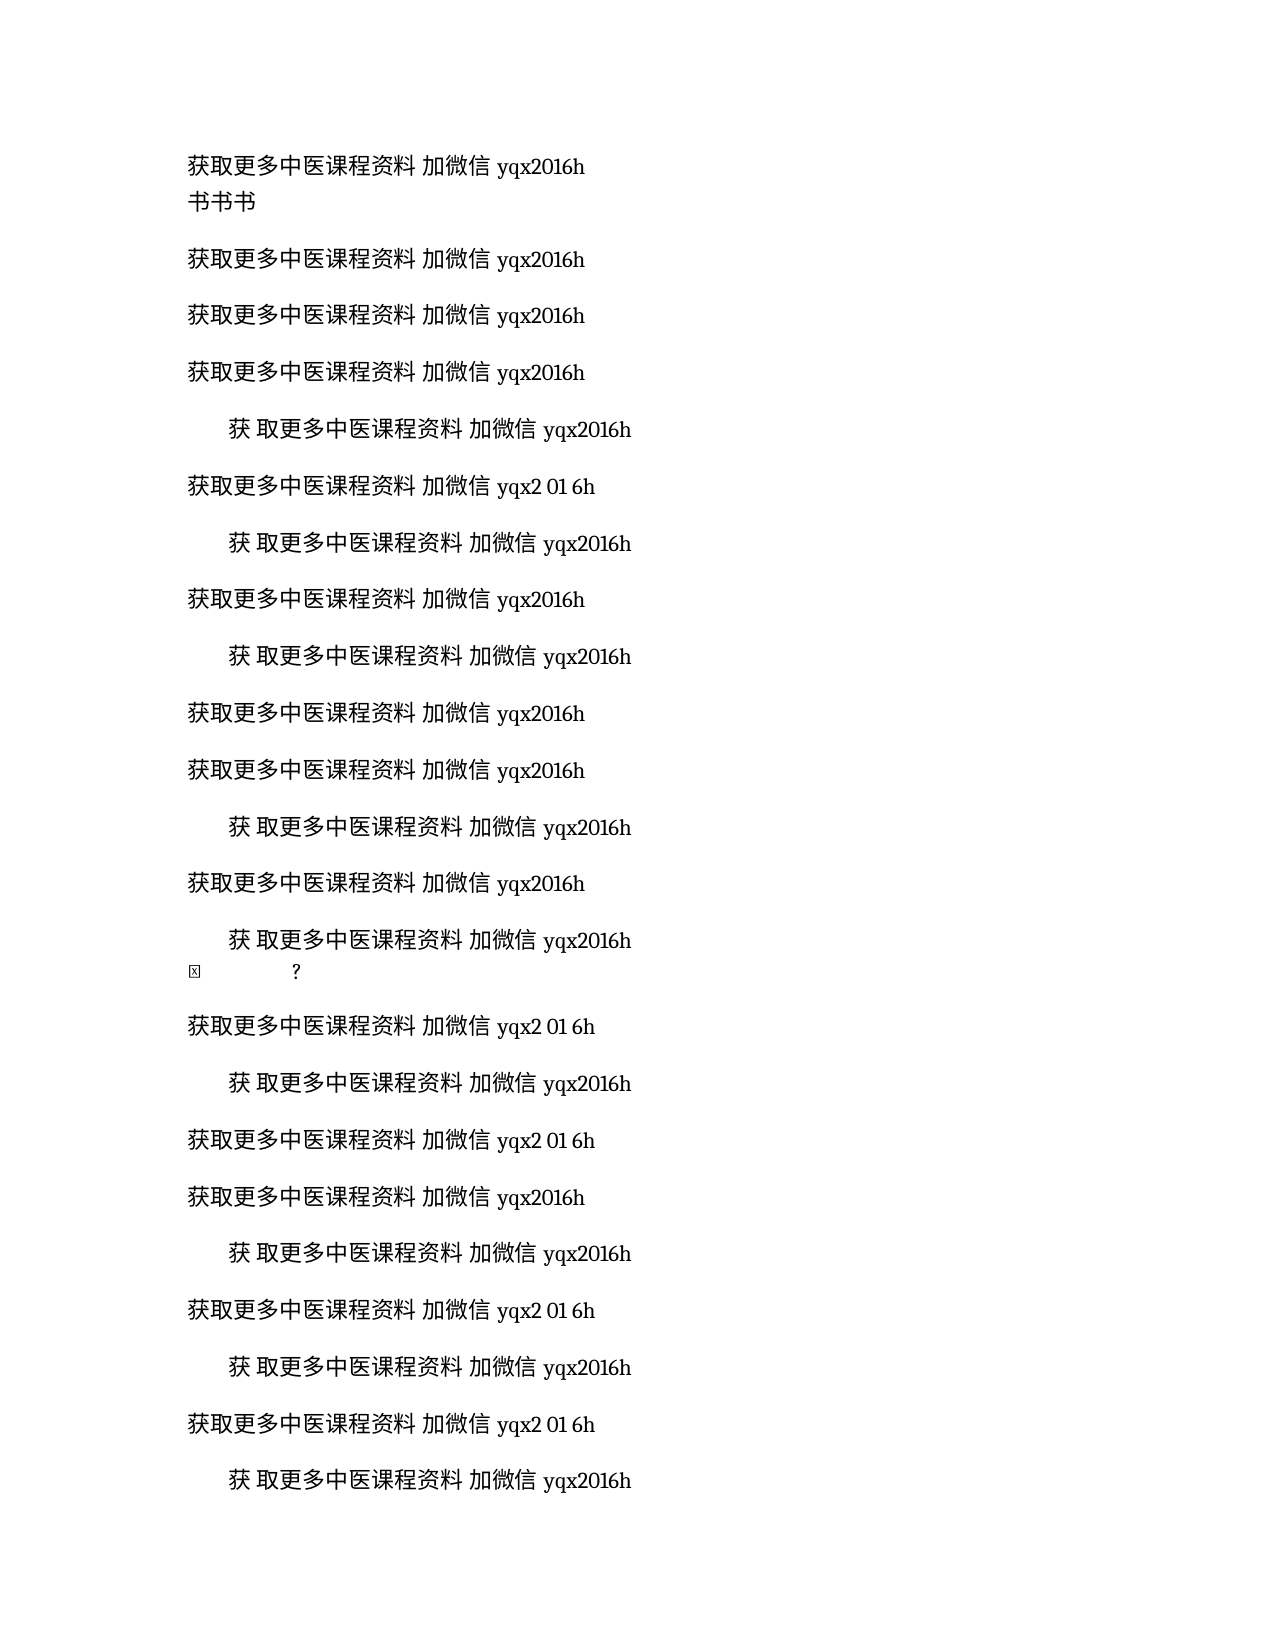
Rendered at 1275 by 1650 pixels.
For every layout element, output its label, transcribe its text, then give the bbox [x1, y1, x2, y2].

text 获取更多中医课程资料 加微信 yqx2016h [187, 867, 1087, 898]
text 获 取更多中医课程资料 加微信 yqx2016h [187, 810, 1087, 842]
text 获 取更多中医课程资料 加微信 yqx2016h [187, 527, 1087, 558]
text 获取更多中医课程资料 加微信 yqx2016h 书书书 [187, 150, 1087, 217]
text 获取更多中医课程资料 加微信 yqx2016h [187, 243, 1087, 274]
text 获取更多中医课程资料 加微信 yqx2016h [187, 697, 1087, 728]
text 获取更多中医课程资料 加微信 yqx2016h [187, 754, 1087, 785]
text 获取更多中医课程资料 加微信 yqx2 01 6h [187, 1124, 1087, 1155]
text 获取更多中医课程资料 加微信 yqx2016h [187, 1180, 1087, 1212]
text 获取更多中医课程资料 加微信 yqx2016h [187, 299, 1087, 331]
text 获取更多中医课程资料 加微信 yqx2 01 6h [187, 1010, 1087, 1041]
text 获 取更多中医课程资料 加微信 yqx2016h [187, 640, 1087, 671]
text 获 取更多中医课程资料 加微信 yqx2016h [187, 413, 1087, 444]
text 获取更多中医课程资料 加微信 yqx2016h [187, 356, 1087, 387]
text 获取更多中医课程资料 加微信 yqx2 01 6h [187, 1407, 1087, 1439]
text 获 取更多中医课程资料 加微信 yqx2016h [187, 1464, 1087, 1496]
text 获 取更多中医课程资料 加微信 yqx2016h [187, 1351, 1087, 1382]
text 获取更多中医课程资料 加微信 yqx2016h [187, 583, 1087, 614]
text 获 取更多中医课程资料 加微信 yqx2016h [187, 1067, 1087, 1098]
text 获 取更多中医课程资料 加微信 yqx2016h [187, 1237, 1087, 1268]
text 获 取更多中医课程资料 加微信 yqx2016h  ? [187, 924, 1087, 985]
text 获取更多中医课程资料 加微信 yqx2 01 6h [187, 470, 1087, 501]
text 获取更多中医课程资料 加微信 yqx2 01 6h [187, 1294, 1087, 1325]
